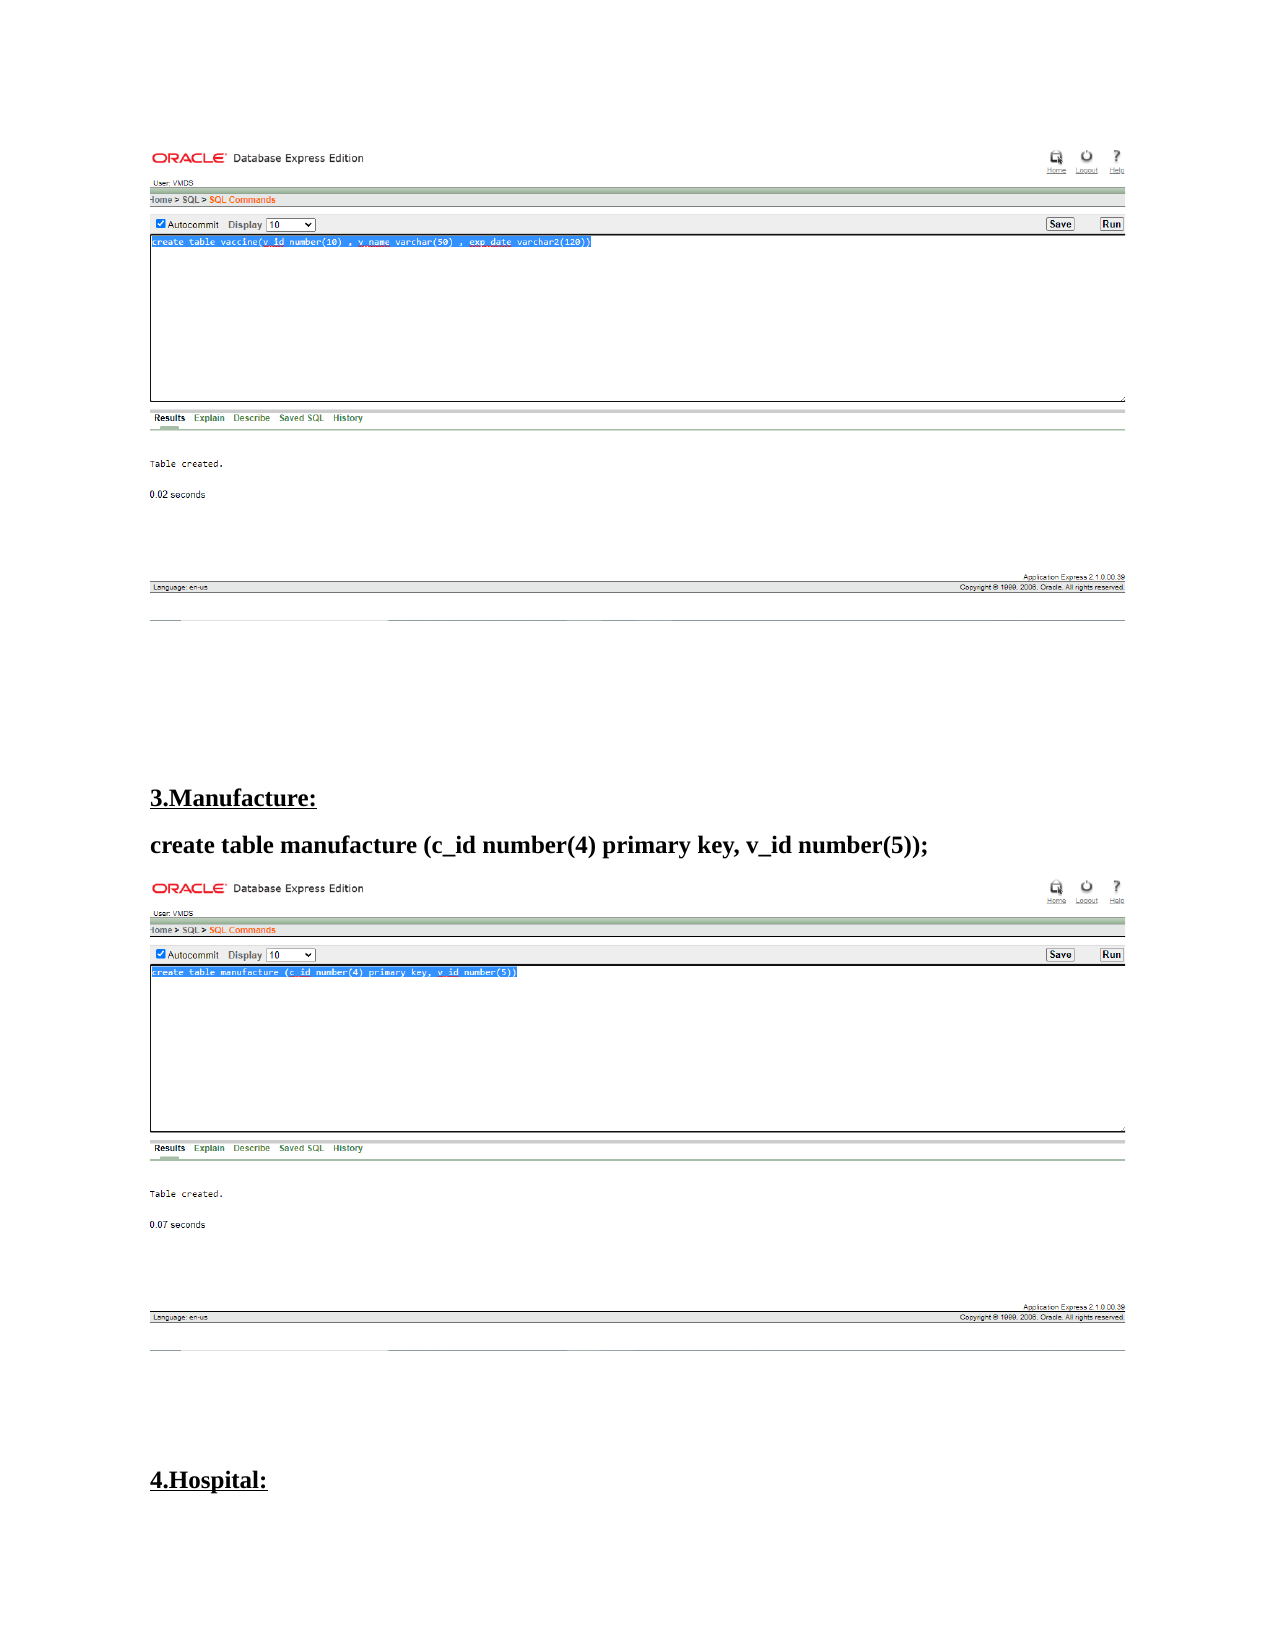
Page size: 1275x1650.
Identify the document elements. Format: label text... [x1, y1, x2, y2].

text 3.Manufacture: [150, 783, 1125, 812]
picture [150, 150, 1125, 621]
text create table manufacture (c_id number(4) primary key, v_id number(5)); [150, 831, 1125, 859]
text 4.Hospital: [150, 1465, 1125, 1494]
picture [150, 878, 1125, 1351]
